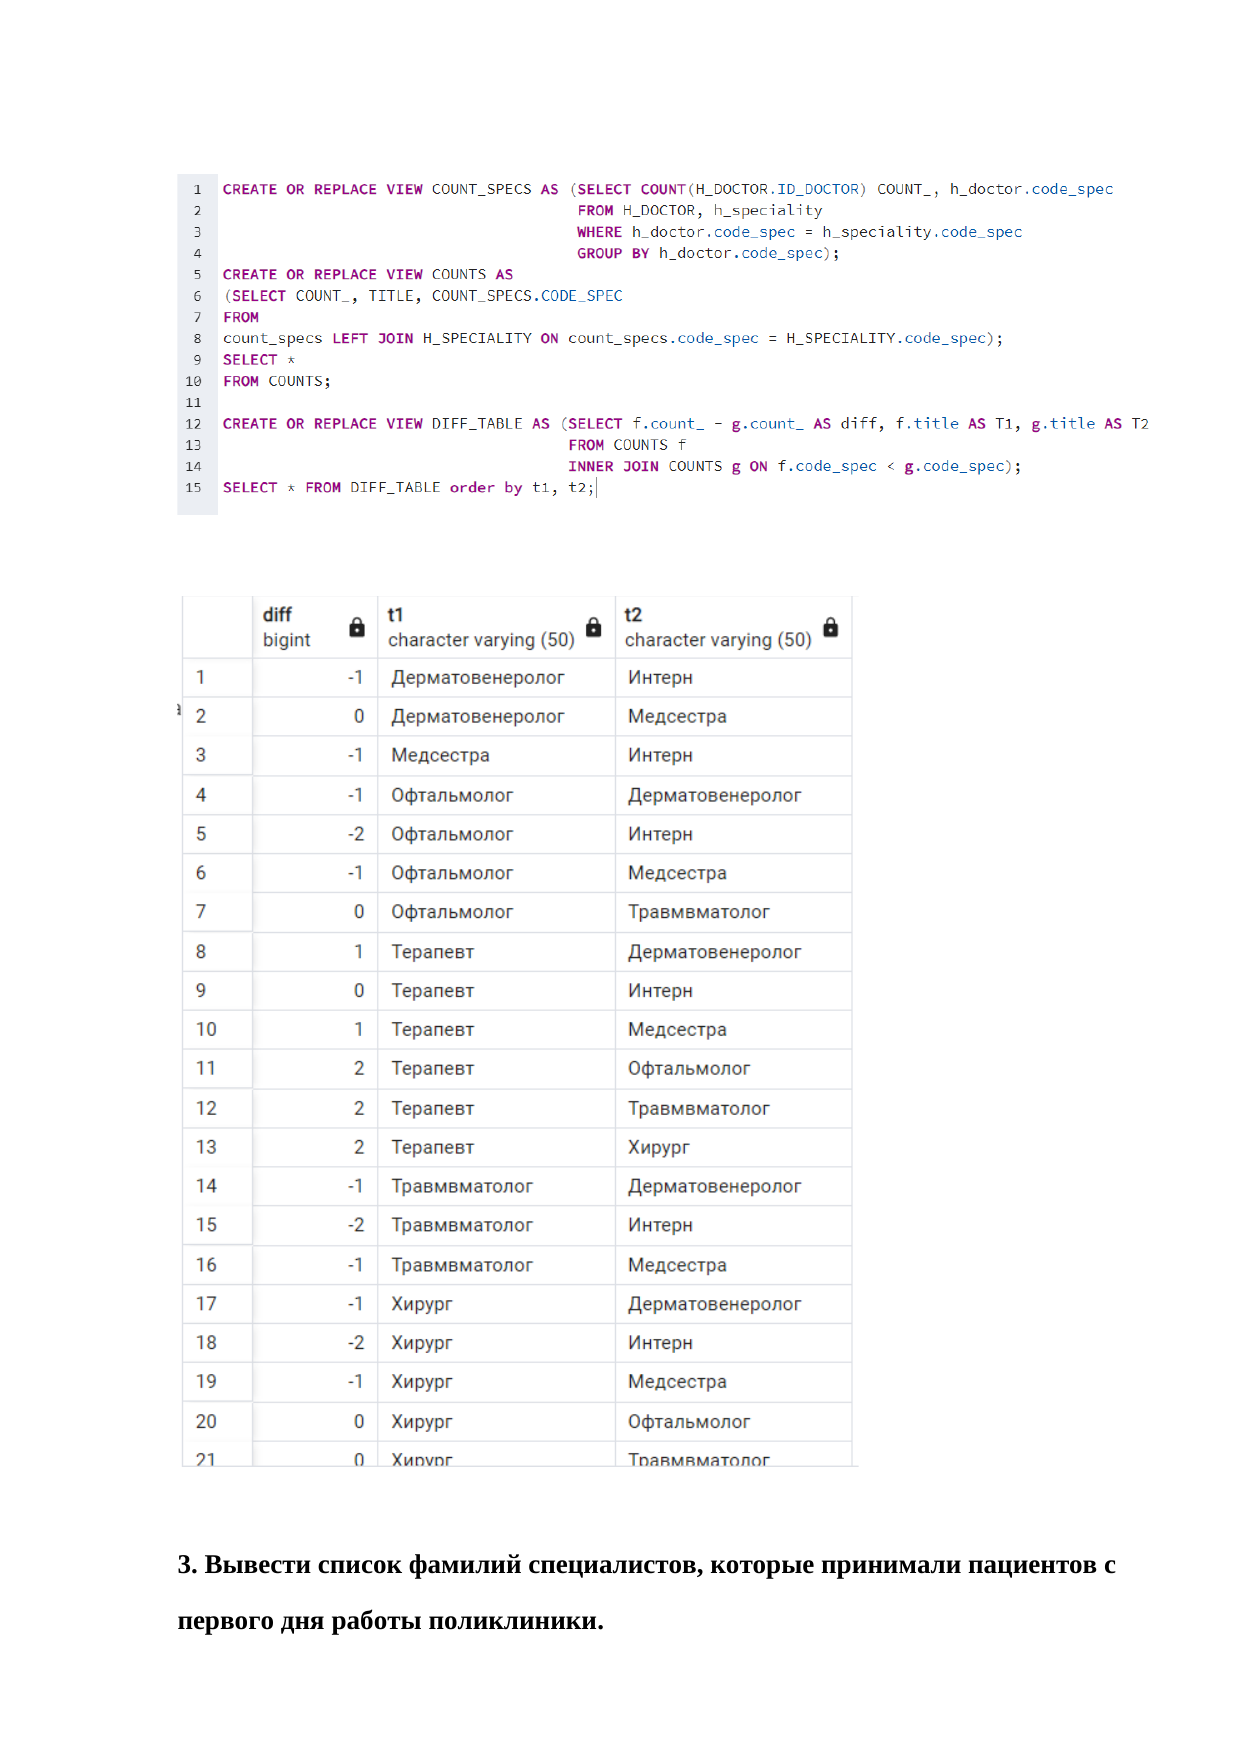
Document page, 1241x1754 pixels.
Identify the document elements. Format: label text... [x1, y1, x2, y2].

text 3. Вывести список фамилий специалистов, которые принимали пациентов с [177, 1548, 1152, 1579]
picture [177, 174, 1152, 515]
text первого дня работы поликлиники. [177, 1604, 1152, 1635]
picture [177, 596, 859, 1467]
